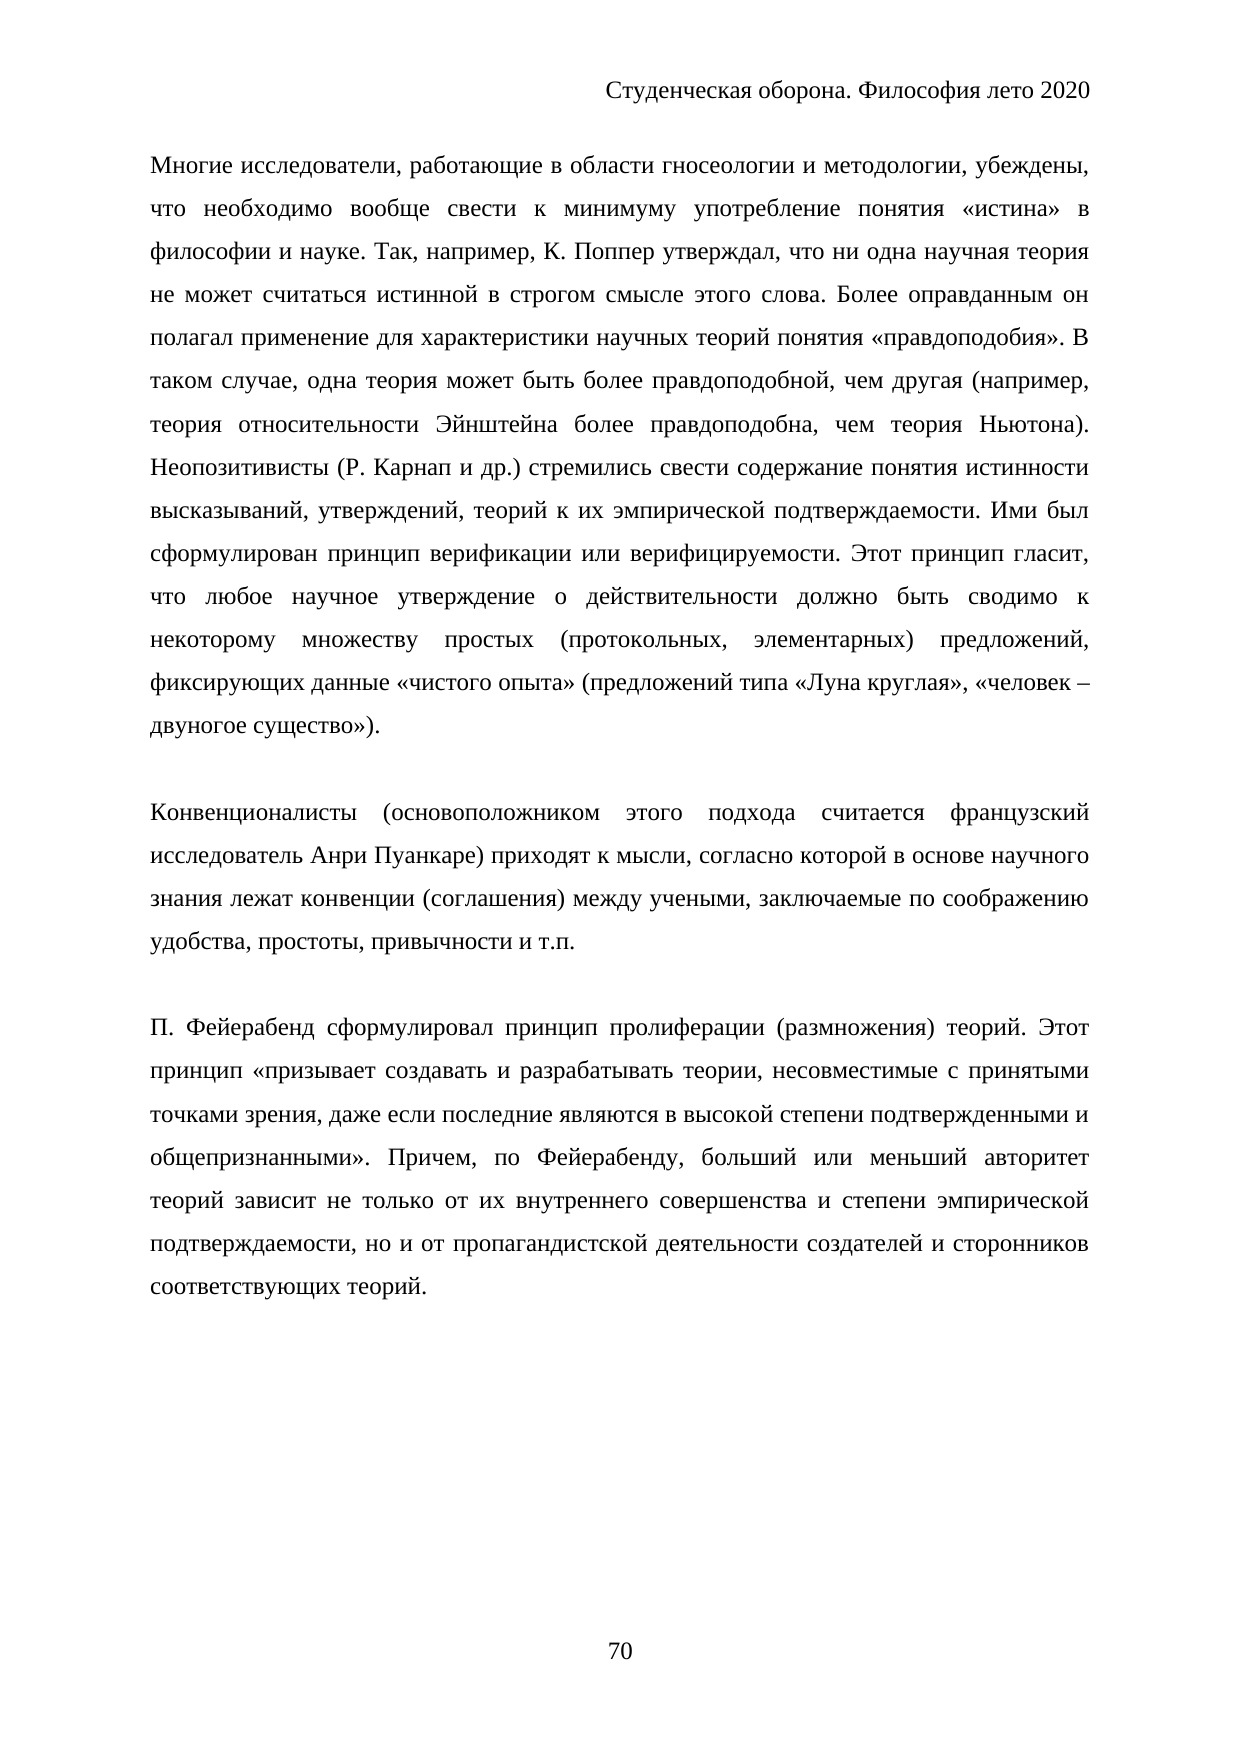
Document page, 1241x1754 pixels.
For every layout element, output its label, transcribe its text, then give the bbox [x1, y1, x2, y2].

text Многие исследователи, работающие в области гносеологии и методологии, убеждены, что необходимо вообще свести к минимуму употребление понятия «истина» в философии и науке. Так, например, К. Поппер утверждал, что ни одна научная теория не может считаться истинной в строгом смысле этого слова. Более оправданным он полагал применение для характеристики научных теорий понятия «правдоподобия». В таком случае, одна теория может быть более правдоподобной, чем другая (например, теория относительности Эйнштейна более правдоподобна, чем теория Ньютона). Неопозитивисты (Р. Карнап и др.) стремились свести содержание понятия истинности высказываний, утверждений, теорий к их эмпирической подтверждаемости. Ими был сформулирован принцип верификации или верифицируемости. Этот принцип гласит, что любое научное утверждение о действительности должно быть сводимо к некоторому множеству простых (протокольных, элементарных) предложений, фиксирующих данные «чистого опыта» (предложений типа «Луна круглая», «человек – двуногое существо»). [150, 150, 1090, 739]
text Конвенционалисты (основоположником этого подхода считается французский исследователь Анри Пуанкаре) приходят к мысли, согласно которой в основе научного знания лежат конвенции (соглашения) между учеными, заключаемые по соображению удобства, простоты, привычности и т.п. [150, 797, 1090, 955]
text П. Фейерабенд сформулировал принцип пролиферации (размножения) теорий. Этот принцип «призывает создавать и разрабатывать теории, несовместимые с принятыми точками зрения, даже если последние являются в высокой степени подтвержденными и общепризнанными». Причем, по Фейерабенду, больший или меньший авторитет теорий зависит не только от их внутреннего совершенства и степени эмпирической подтверждаемости, но и от пропагандистской деятельности создателей и сторонников соответствующих теорий. [150, 1012, 1090, 1300]
